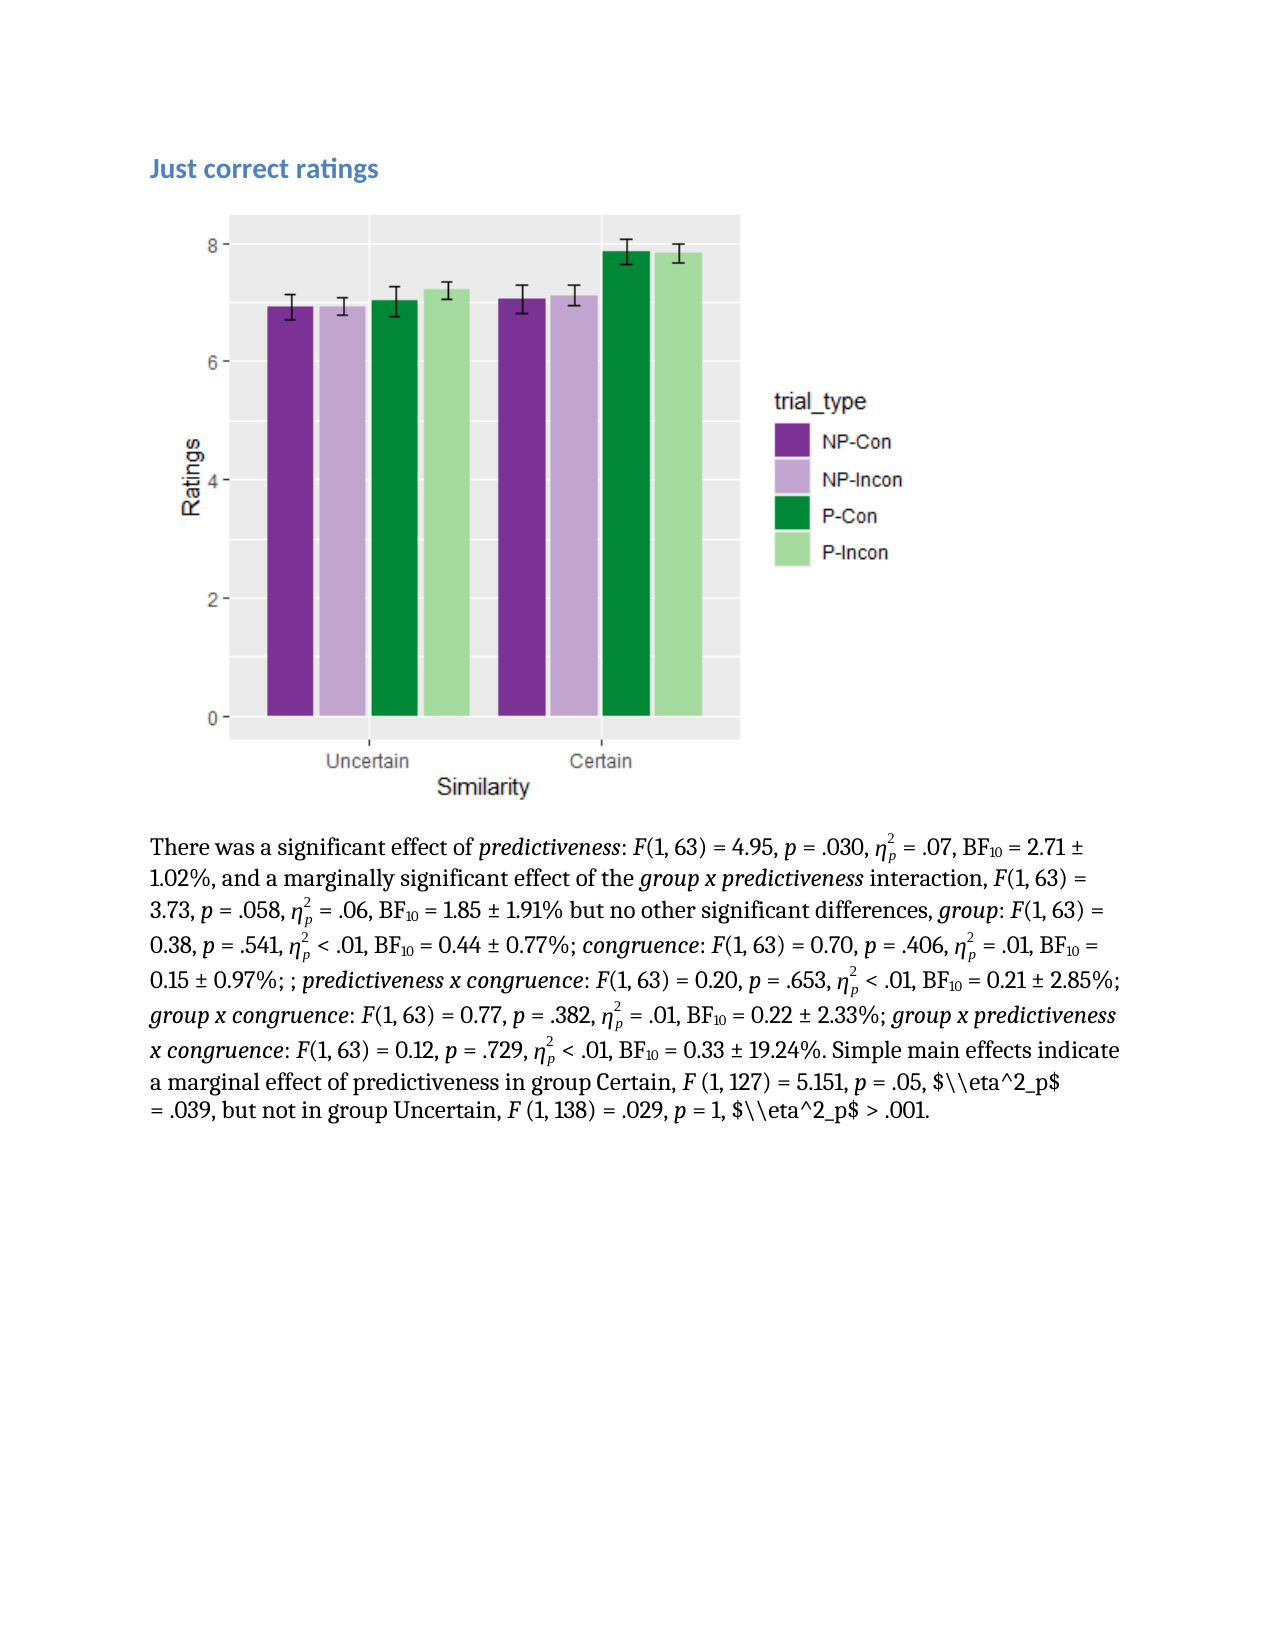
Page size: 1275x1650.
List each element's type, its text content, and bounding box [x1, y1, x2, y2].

subtitle Just correct ratings [150, 150, 1125, 186]
picture [168, 204, 927, 811]
text There was a significant effect of predictiveness: F(1, 63) = 4.95, p = .030, = .07, BF10 = 2.71 ± 1.02%, and a marginally significant effect of the group x predictiveness interaction, F(1, 63) = 3.73, p = .058, = .06, BF10 = 1.85 ± 1.91% but no other significant differences, group: F(1, 63) = 0.38, p = .541, < .01, BF10 = 0.44 ± 0.77%; congruence: F(1, 63) = 0.70, p = .406, = .01, BF10 = 0.15 ± 0.97%; ; predictiveness x congruence: F(1, 63) = 0.20, p = .653, < .01, BF10 = 0.21 ± 2.85%; group x congruence: F(1, 63) = 0.77, p = .382, = .01, BF10 = 0.22 ± 2.33%; group x predictiveness x congruence: F(1, 63) = 0.12, p = .729, < .01, BF10 = 0.33 ± 19.24%. Simple main effects indicate a marginal effect of predictiveness in group Certain, F (1, 127) = 5.151, p = .05, $\\eta^2_p$ = .039, but not in group Uncertain, F (1, 138) = .029, p = 1, $\\eta^2_p$ > .001. [150, 829, 1125, 1125]
